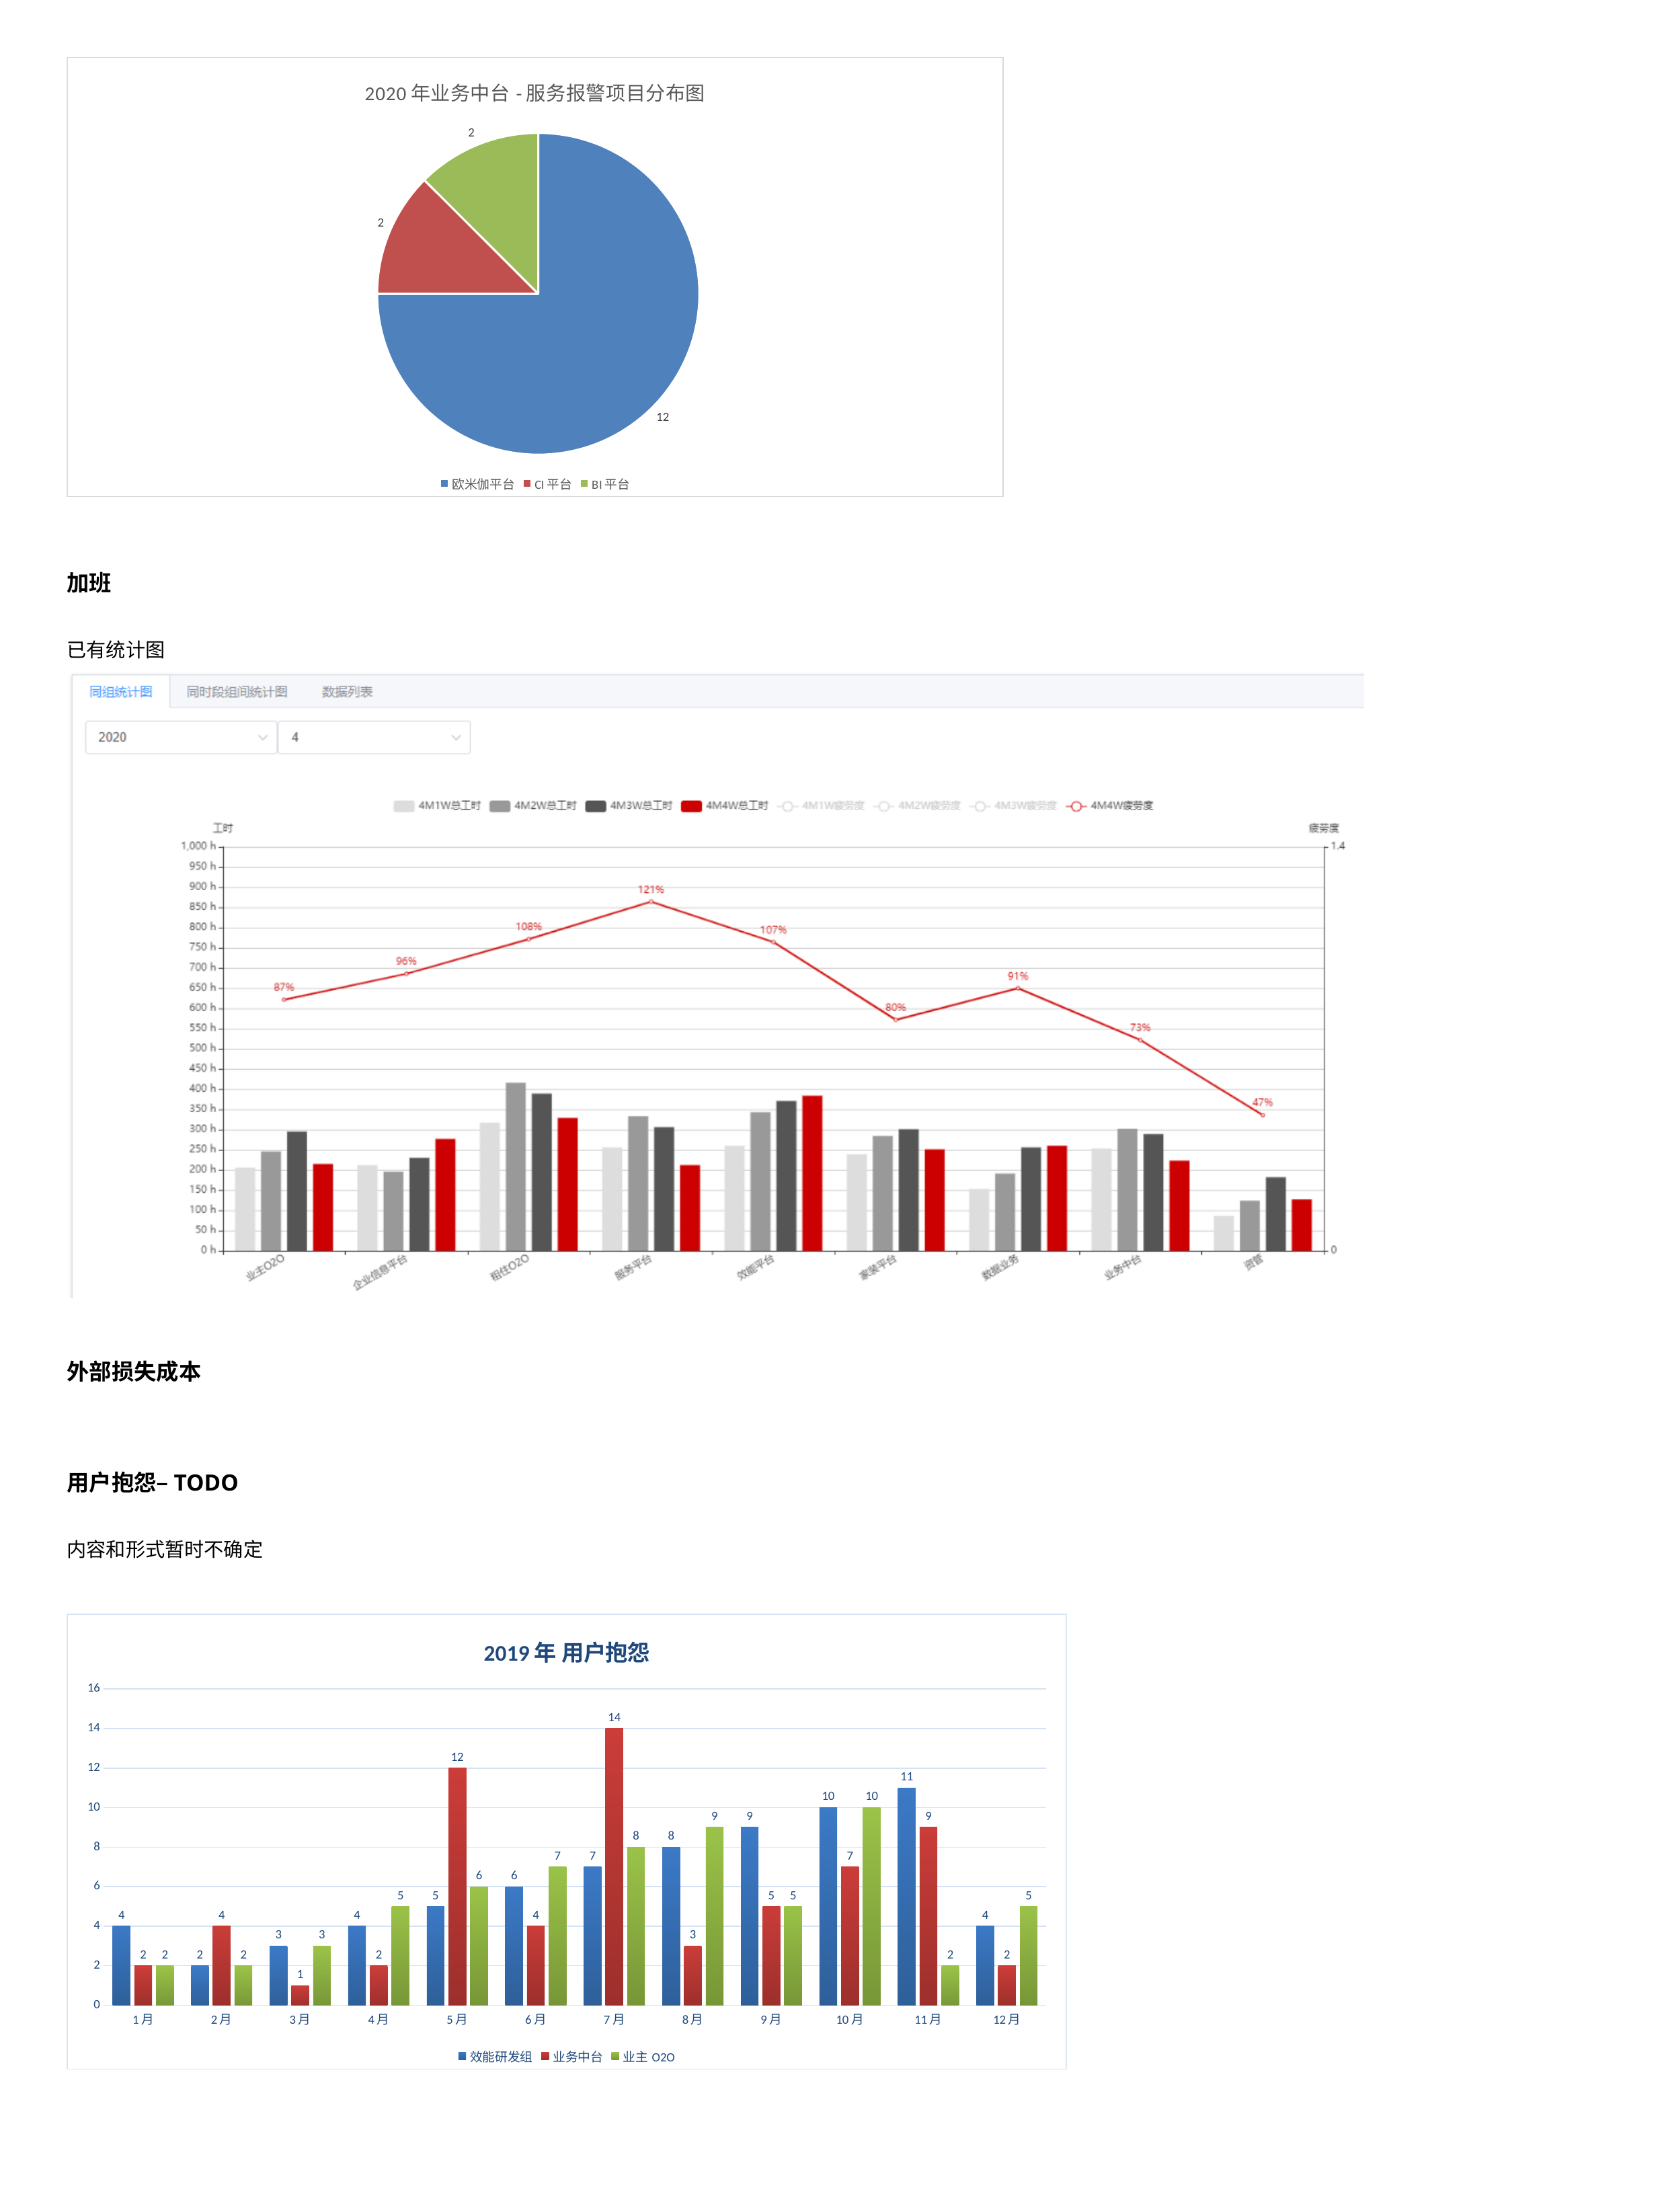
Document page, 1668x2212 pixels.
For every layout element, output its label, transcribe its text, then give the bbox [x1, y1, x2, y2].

text 加班 [67, 559, 1617, 603]
text 用户抱怨– TODO [67, 1459, 1617, 1503]
text 已有统计图 [67, 627, 1617, 670]
text 内容和形式暂时不确定 [67, 1526, 1617, 1570]
text 外部损失成本 [67, 1348, 1617, 1392]
picture [67, 670, 1364, 1298]
